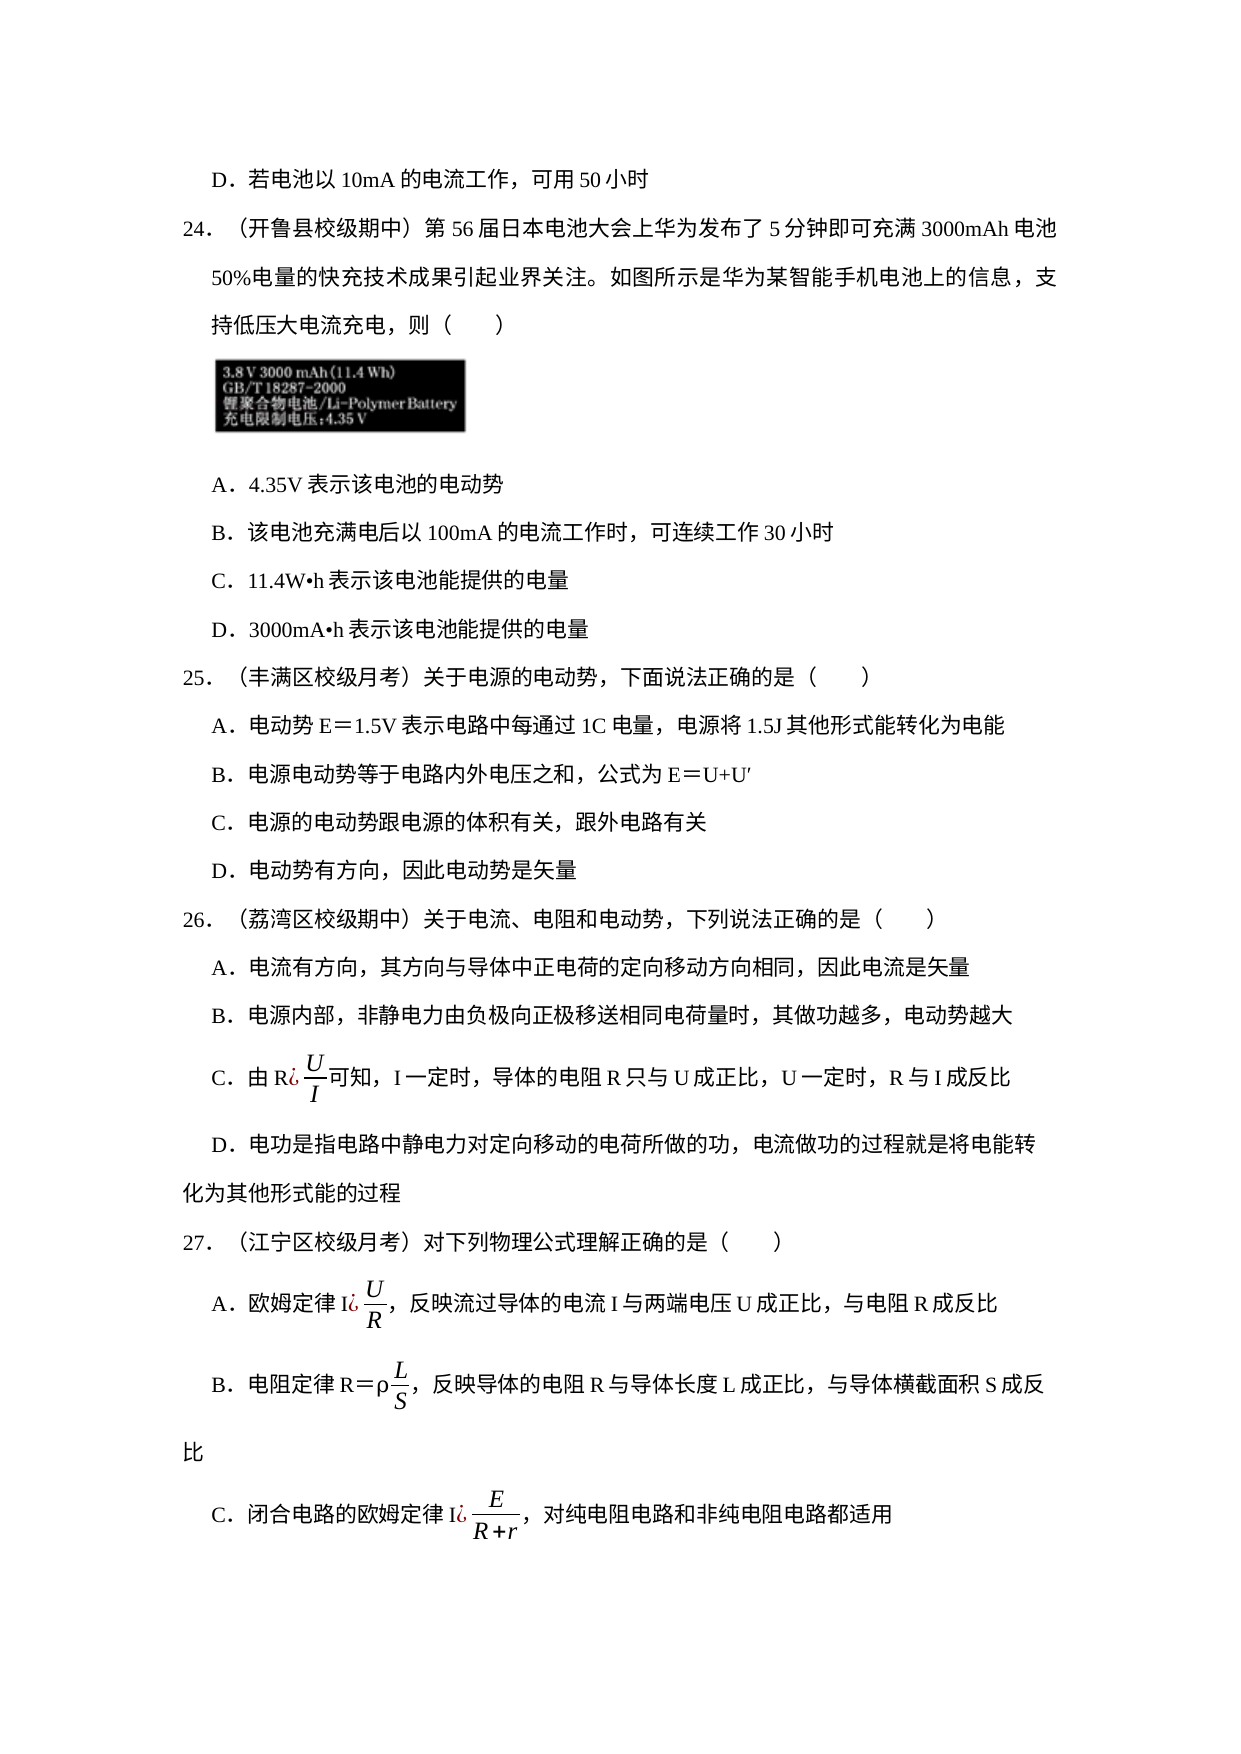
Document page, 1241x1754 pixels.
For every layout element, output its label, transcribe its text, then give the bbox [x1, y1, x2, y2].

text B．电源内部，非静电力由负极向正极移送相同电荷量时，其做功越多，电动势越大 [183, 998, 1058, 1030]
text 27．（江宁区校级月考）对下列物理公式理解正确的是（ ） [183, 1224, 1058, 1257]
text D．电功是指电路中静电力对定向移动的电荷所做的功，电流做功的过程就是将电能转化为其他形式能的过程 [183, 1127, 1058, 1208]
picture [211, 356, 471, 438]
text B．电源电动势等于电路内外电压之和，公式为E＝U+U′ [183, 756, 1058, 789]
text 26．（荔湾区校级期中）关于电流、电阻和电动势，下列说法正确的是（ ） [183, 901, 1058, 934]
text C．闭合电路的欧姆定律I，对纯电阻电路和非纯电阻电路都适用 [183, 1483, 1058, 1548]
text B．该电池充满电后以100mA的电流工作时，可连续工作30小时 [183, 514, 1058, 547]
text A．欧姆定律I，反映流过导体的电流I与两端电压U成正比，与电阻R成反比 [183, 1272, 1058, 1337]
text 25．（丰满区校级月考）关于电源的电动势，下面说法正确的是（ ） [183, 659, 1058, 692]
text D．电动势有方向，因此电动势是矢量 [183, 853, 1058, 885]
text D．若电池以10mA的电流工作，可用50小时 [183, 162, 1058, 194]
text C．11.4W•h表示该电池能提供的电量 [183, 563, 1058, 595]
text A．电动势E＝1.5V表示电路中每通过1C电量，电源将1.5J其他形式能转化为电能 [183, 708, 1058, 740]
text C．由R可知，I一定时，导体的电阻R只与U成正比，U一定时，R与I成反比 [183, 1046, 1058, 1111]
text D．3000mA•h表示该电池能提供的电量 [183, 611, 1058, 644]
text C．电源的电动势跟电源的体积有关，跟外电路有关 [183, 804, 1058, 837]
text A．电流有方向，其方向与导体中正电荷的定向移动方向相同，因此电流是矢量 [183, 949, 1058, 982]
text 24．（开鲁县校级期中）第56届日本电池大会上华为发布了5分钟即可充满3000mAh电池50%电量的快充技术成果引起业界关注。如图所示是华为某智能手机电池上的信息，支持低压大电流充电，则（ ） [183, 210, 1058, 340]
text A．4.35V表示该电池的电动势 [183, 466, 1058, 499]
text B．电阻定律R＝ρ，反映导体的电阻R与导体长度L成正比，与导体横截面积S成反比 [183, 1353, 1058, 1467]
